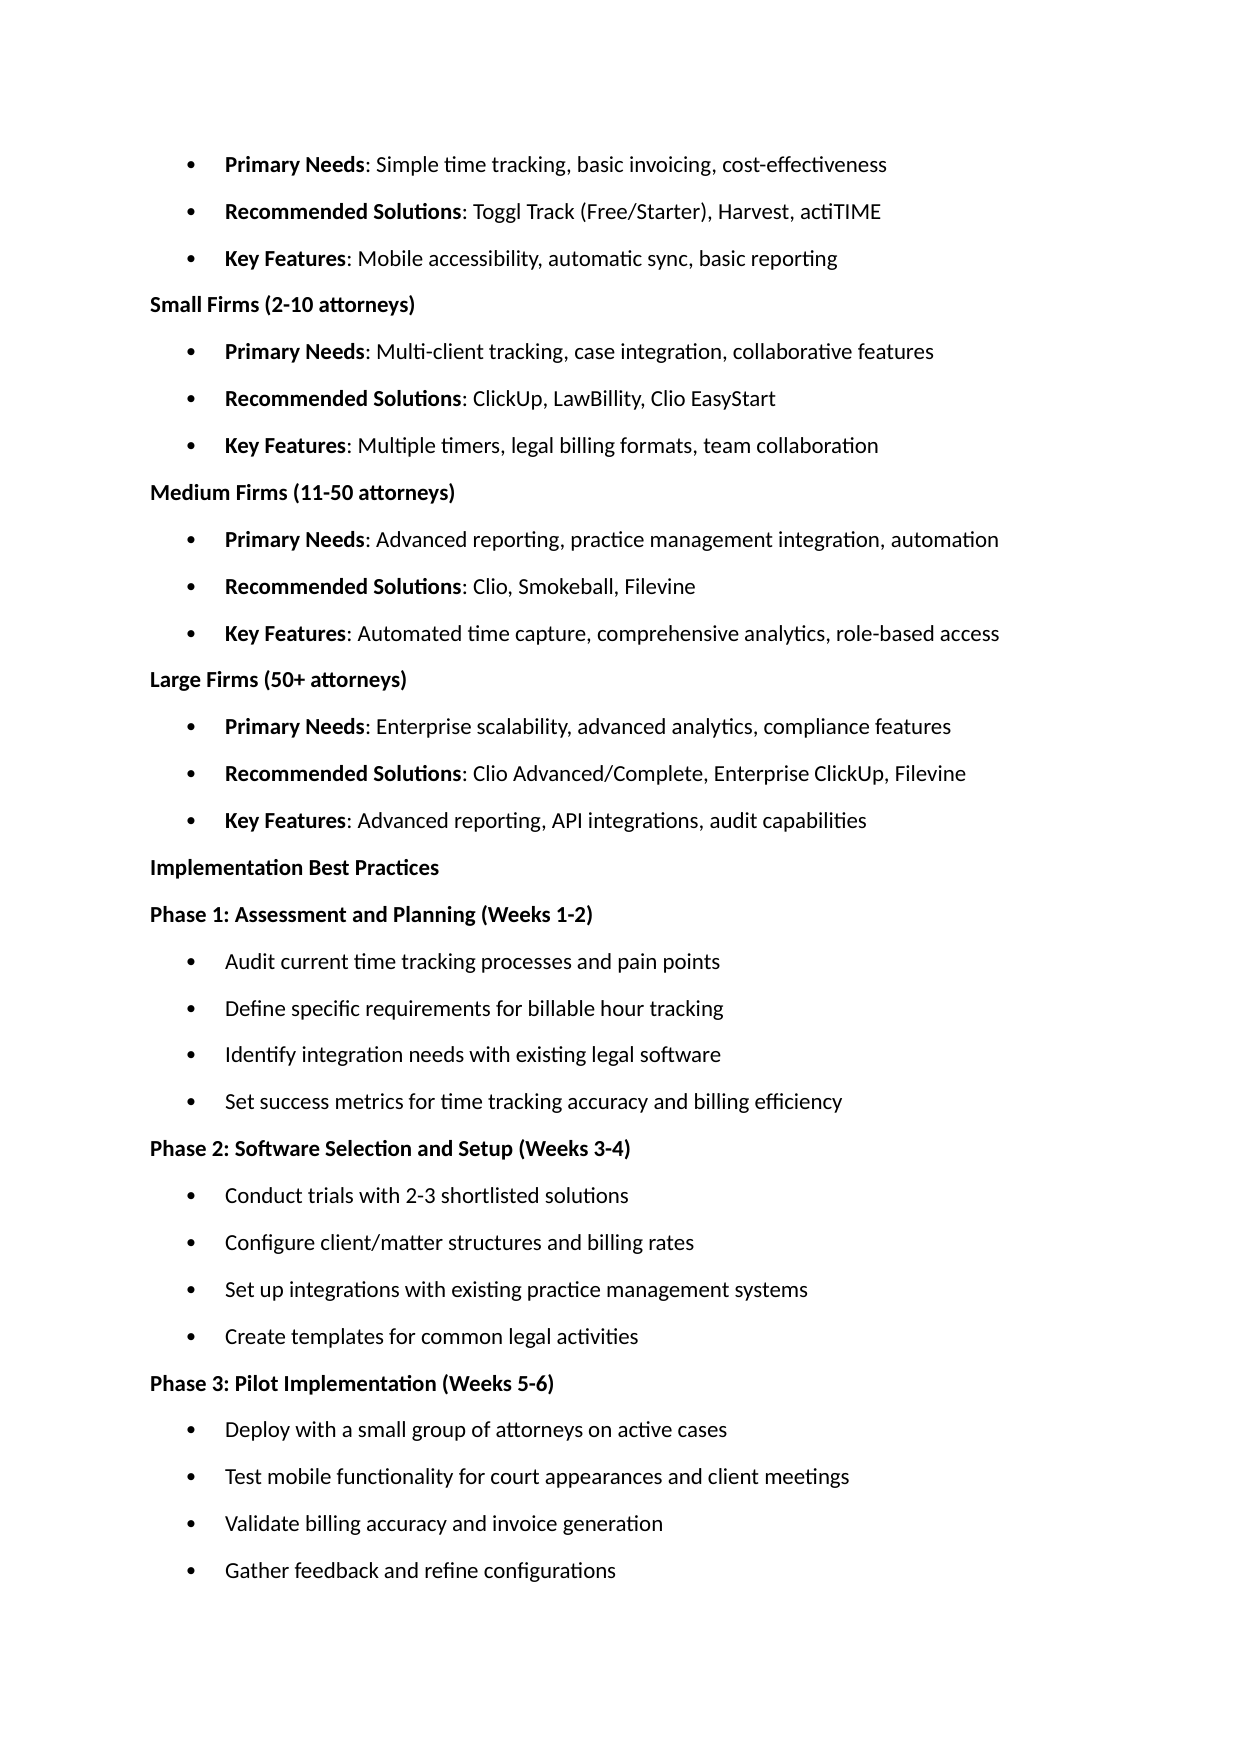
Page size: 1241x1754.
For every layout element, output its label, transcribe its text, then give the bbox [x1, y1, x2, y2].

text Implementation Best Practices [150, 853, 1090, 881]
list Validate billing accuracy and invoice generation [187, 1509, 1090, 1537]
list Identify integration needs with existing legal software [187, 1041, 1090, 1069]
text Phase 1: Assessment and Planning (Weeks 1-2) [150, 900, 1090, 928]
list Primary Needs: Multi-client tracking, case integration, collaborative features [187, 337, 1090, 366]
list Set success metrics for time tracking accuracy and billing efficiency [187, 1087, 1090, 1116]
list Gather feedback and refine configurations [187, 1556, 1090, 1584]
text Large Firms (50+ attorneys) [150, 666, 1090, 694]
text Small Firms (2-10 attorneys) [150, 291, 1090, 319]
list Primary Needs: Enterprise scalability, advanced analytics, compliance features [187, 712, 1090, 741]
list Key Features: Multiple timers, legal billing formats, team collaboration [187, 431, 1090, 459]
list Key Features: Automated time capture, comprehensive analytics, role-based access [187, 619, 1090, 647]
list Conduct trials with 2-3 shortlisted solutions [187, 1181, 1090, 1209]
list Key Features: Mobile accessibility, automatic sync, basic reporting [187, 244, 1090, 272]
list Create templates for common legal activities [187, 1322, 1090, 1350]
list Set up integrations with existing practice management systems [187, 1275, 1090, 1303]
list Key Features: Advanced reporting, API integrations, audit capabilities [187, 806, 1090, 834]
list Recommended Solutions: Toggl Track (Free/Starter), Harvest, actiTIME [187, 197, 1090, 225]
list Configure client/matter structures and billing rates [187, 1228, 1090, 1256]
text Phase 2: Software Selection and Setup (Weeks 3-4) [150, 1134, 1090, 1162]
list Test mobile functionality for court appearances and client meetings [187, 1462, 1090, 1491]
text Medium Firms (11-50 attorneys) [150, 478, 1090, 506]
list Primary Needs: Advanced reporting, practice management integration, automation [187, 525, 1090, 553]
list Recommended Solutions: Clio Advanced/Complete, Enterprise ClickUp, Filevine [187, 759, 1090, 787]
list Deploy with a small group of attorneys on active cases [187, 1416, 1090, 1444]
list Recommended Solutions: ClickUp, LawBillity, Clio EasyStart [187, 384, 1090, 412]
list Audit current time tracking processes and pain points [187, 947, 1090, 975]
list Primary Needs: Simple time tracking, basic invoicing, cost-effectiveness [187, 150, 1090, 178]
list Recommended Solutions: Clio, Smokeball, Filevine [187, 572, 1090, 600]
text Phase 3: Pilot Implementation (Weeks 5-6) [150, 1369, 1090, 1397]
list Define specific requirements for billable hour tracking [187, 994, 1090, 1022]
